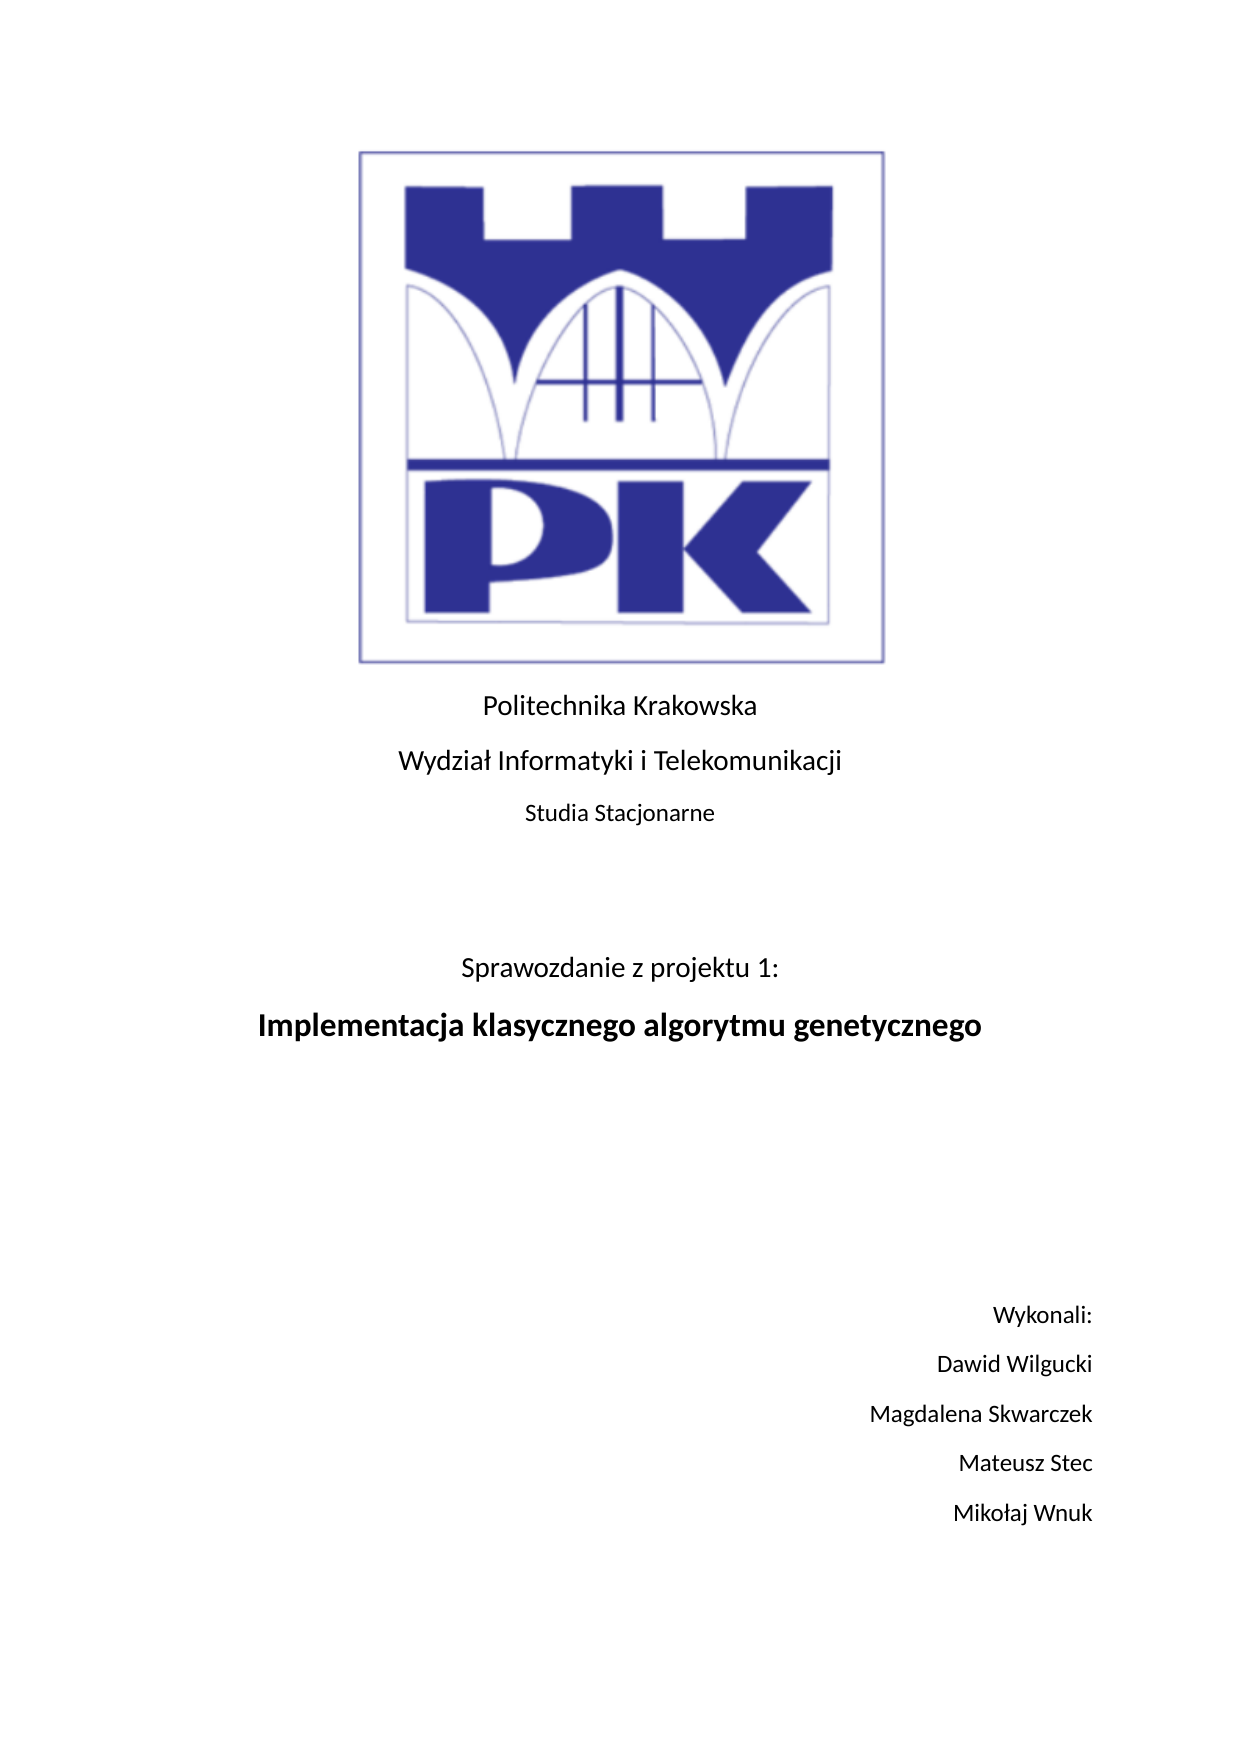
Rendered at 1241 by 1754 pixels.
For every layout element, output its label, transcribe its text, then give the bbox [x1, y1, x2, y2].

text Mikołaj Wnuk [148, 1497, 1093, 1528]
text Dawid Wilgucki [148, 1348, 1093, 1379]
text Politechnika Krakowska [148, 687, 1093, 722]
text Implementacja klasycznego algorytmu genetycznego [148, 1004, 1093, 1044]
text Studia Stacjonarne [148, 797, 1093, 828]
text Wykonali: [148, 1299, 1093, 1329]
text Mateusz Stec [148, 1447, 1093, 1478]
text Sprawozdanie z projektu 1: [148, 949, 1093, 984]
picture [351, 147, 889, 668]
text Magdalena Skwarczek [148, 1398, 1093, 1428]
text Wydział Informatyki i Telekomunikacji [148, 742, 1093, 778]
